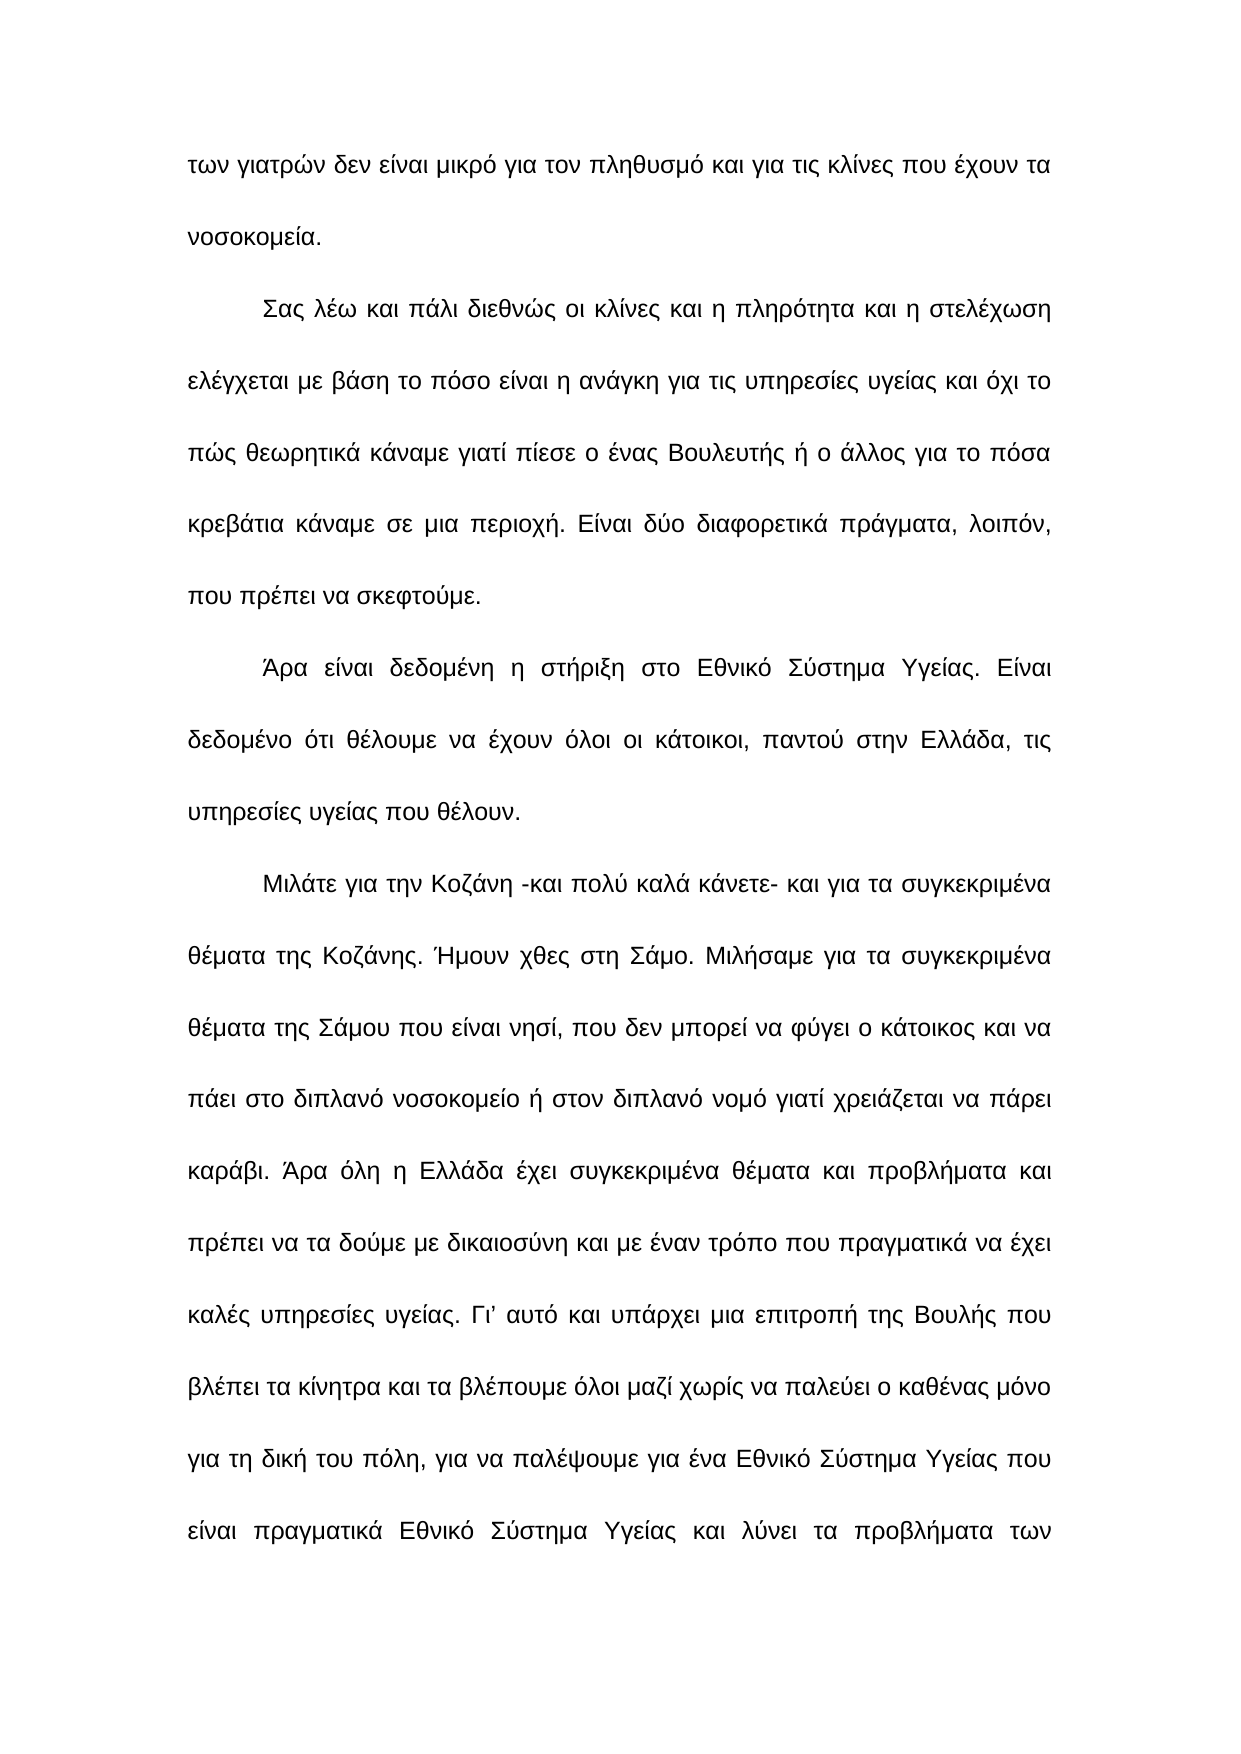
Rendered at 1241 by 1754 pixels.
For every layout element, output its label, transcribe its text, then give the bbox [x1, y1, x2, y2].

text Άρα είναι δεδομένη η στήριξη στο Εθνικό Σύστημα Υγείας. Είναι δεδομένο ότι θέλουμε να έχουν όλοι οι κάτοικοι, παντού στην Ελλάδα, τις υπηρεσίες υγείας που θέλουν. [187, 653, 1053, 826]
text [187, 869, 1053, 1544]
text Σας λέω και πάλι διεθνώς οι κλίνες και η πληρότητα και η στελέχωση ελέγχεται με βάση το πόσο είναι η ανάγκη για τις υπηρεσίες υγείας και όχι το πώς θεωρητικά κάναμε γιατί πίεσε ο ένας Βουλευτής ή ο άλλος για το πόσα κρεβάτια κάναμε σε μια περιοχή. Είναι δύο διαφορετικά πράγματα, λοιπόν, που πρέπει να σκεφτούμε. [187, 294, 1053, 610]
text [187, 150, 1053, 251]
